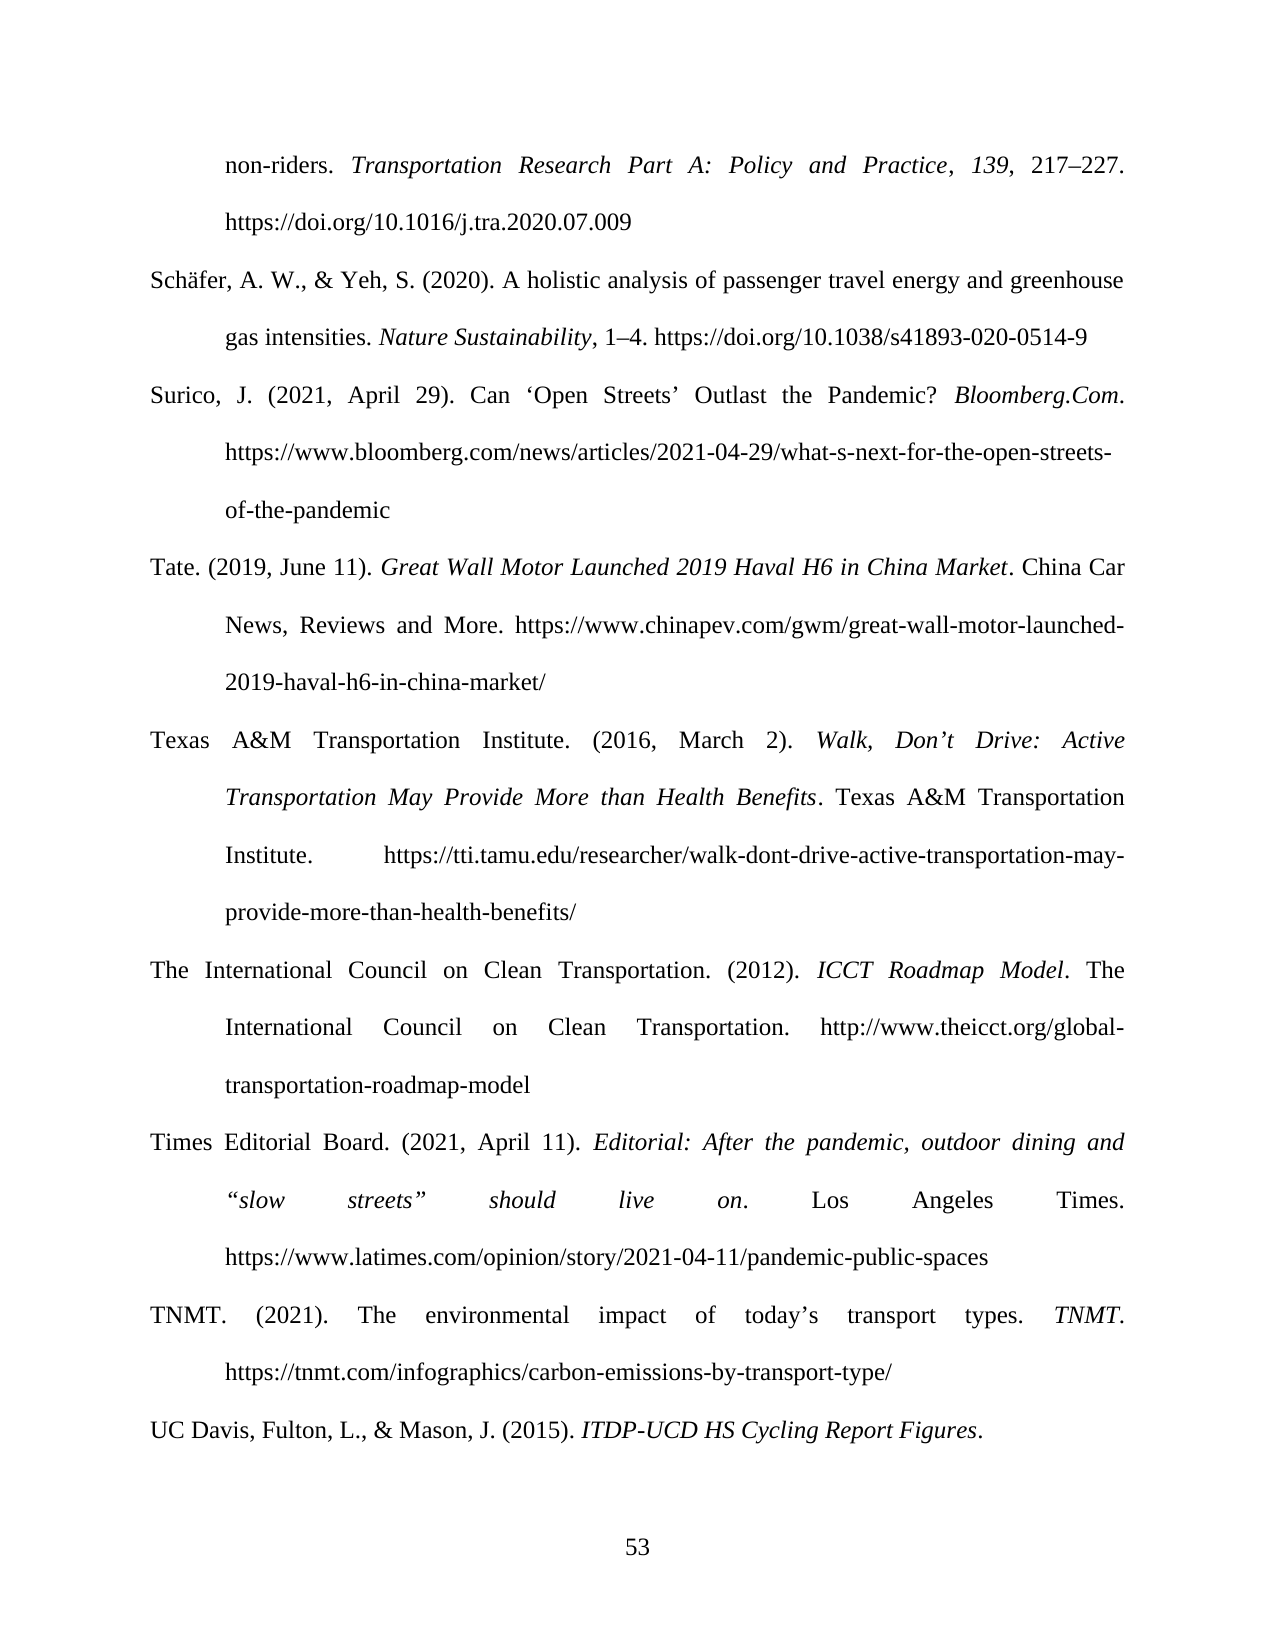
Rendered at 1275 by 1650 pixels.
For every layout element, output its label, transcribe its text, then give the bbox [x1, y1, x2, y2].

text Times Editorial Board. (2021, April 11). Editorial: After the pandemic, outdoor dining and “slow streets” should live on. Los Angeles Times. https://www.latimes.com/opinion/story/2021-04-11/pandemic-public-spaces [150, 1127, 1125, 1271]
text Surico, J. (2021, April 29). Can ‘Open Streets’ Outlast the Pandemic? Bloomberg.Com. https://www.bloomberg.com/news/articles/2021-04-29/what-s-next-for-the-open-streets-of-the-pandemic [150, 380, 1125, 524]
text Schäfer, A. W., & Yeh, S. (2020). A holistic analysis of passenger travel energy and greenhouse gas intensities. Nature Sustainability, 1–4. https://doi.org/10.1038/s41893-020-0514-9 [150, 265, 1125, 351]
text UC Davis, Fulton, L., & Mason, J. (2015). ITDP-UCD HS Cycling Report Figures. [150, 1415, 1125, 1444]
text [150, 150, 1125, 236]
text Texas A&M Transportation Institute. (2016, March 2). Walk, Don’t Drive: Active Transportation May Provide More than Health Benefits. Texas A&M Transportation Institute. https://tti.tamu.edu/researcher/walk-dont-drive-active-transportation-may-provide-more-than-health-benefits/ [150, 725, 1125, 926]
text The International Council on Clean Transportation. (2012). ICCT Roadmap Model. The International Council on Clean Transportation. http://www.theicct.org/global-transportation-roadmap-model [150, 955, 1125, 1099]
text Tate. (2019, June 11). Great Wall Motor Launched 2019 Haval H6 in China Market. China Car News, Reviews and More. https://www.chinapev.com/gwm/great-wall-motor-launched-2019-haval-h6-in-china-market/ [150, 552, 1125, 696]
text TNMT. (2021). The environmental impact of today’s transport types. TNMT. https://tnmt.com/infographics/carbon-emissions-by-transport-type/ [150, 1300, 1125, 1386]
